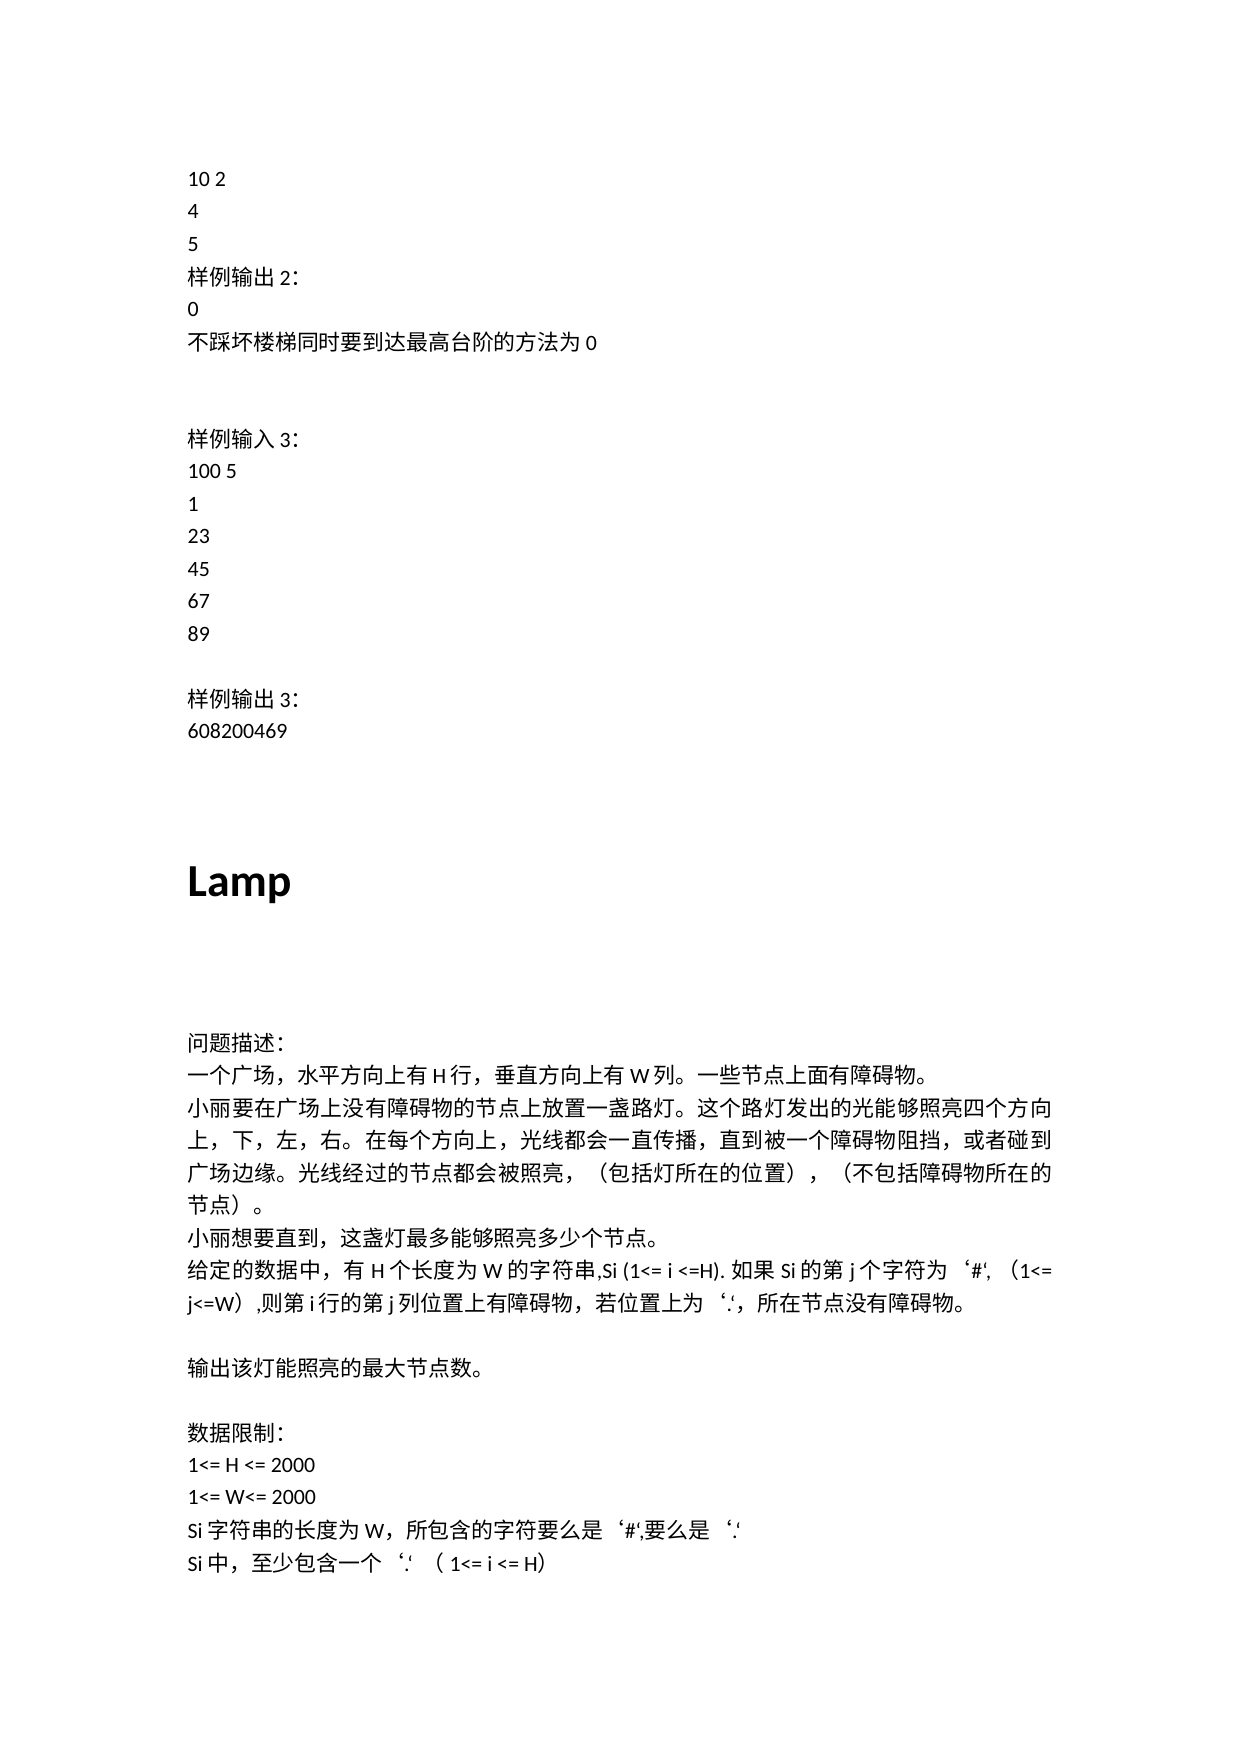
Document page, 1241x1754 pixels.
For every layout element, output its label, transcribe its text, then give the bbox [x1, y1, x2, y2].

text 23 [187, 519, 1053, 552]
subtitle Lamp [187, 847, 1053, 912]
text 0 [187, 292, 1053, 324]
text 小丽想要直到，这盏灯最多能够照亮多少个节点。 [187, 1221, 1053, 1253]
text 10 2 [187, 162, 1053, 194]
text 608200469 [187, 714, 1053, 747]
text 样例输出3： [187, 682, 1053, 714]
text Si中，至少包含一个‘.‘ （ 1<= i <= H） [187, 1546, 1053, 1578]
text 100 5 [187, 454, 1053, 487]
text Si字符串的长度为W，所包含的字符要么是‘#‘,要么是‘.‘ [187, 1513, 1053, 1546]
text 给定的数据中，有H个长度为W的字符串,Si (1<= i <=H). 如果Si的第j个字符为‘#‘, （1<= j<=W）,则第i行的第j列位置上有障碍物，若位置上为‘.‘，所在节点没有障碍物。 [187, 1253, 1053, 1318]
text 样例输入3： [187, 422, 1053, 454]
text 输出该灯能照亮的最大节点数。 [187, 1351, 1053, 1383]
text 1 [187, 487, 1053, 519]
text 小丽要在广场上没有障碍物的节点上放置一盏路灯。这个路灯发出的光能够照亮四个方向：上，下，左，右。在每个方向上，光线都会一直传播，直到被一个障碍物阻挡，或者碰到广场边缘。光线经过的节点都会被照亮，（包括灯所在的位置），（不包括障碍物所在的节点）。 [187, 1091, 1053, 1221]
text 67 [187, 584, 1053, 617]
text 89 [187, 617, 1053, 649]
text 45 [187, 552, 1053, 584]
text 不踩坏楼梯同时要到达最高台阶的方法为0 [187, 324, 1053, 357]
text 一个广场，水平方向上有H行，垂直方向上有W列。一些节点上面有障碍物。 [187, 1058, 1053, 1091]
text 数据限制： [187, 1416, 1053, 1448]
text 1<= H <= 2000 [187, 1448, 1053, 1481]
text 4 [187, 194, 1053, 227]
text 1<= W<= 2000 [187, 1481, 1053, 1513]
text 5 [187, 227, 1053, 259]
text 问题描述： [187, 1026, 1053, 1058]
text 样例输出2： [187, 259, 1053, 292]
